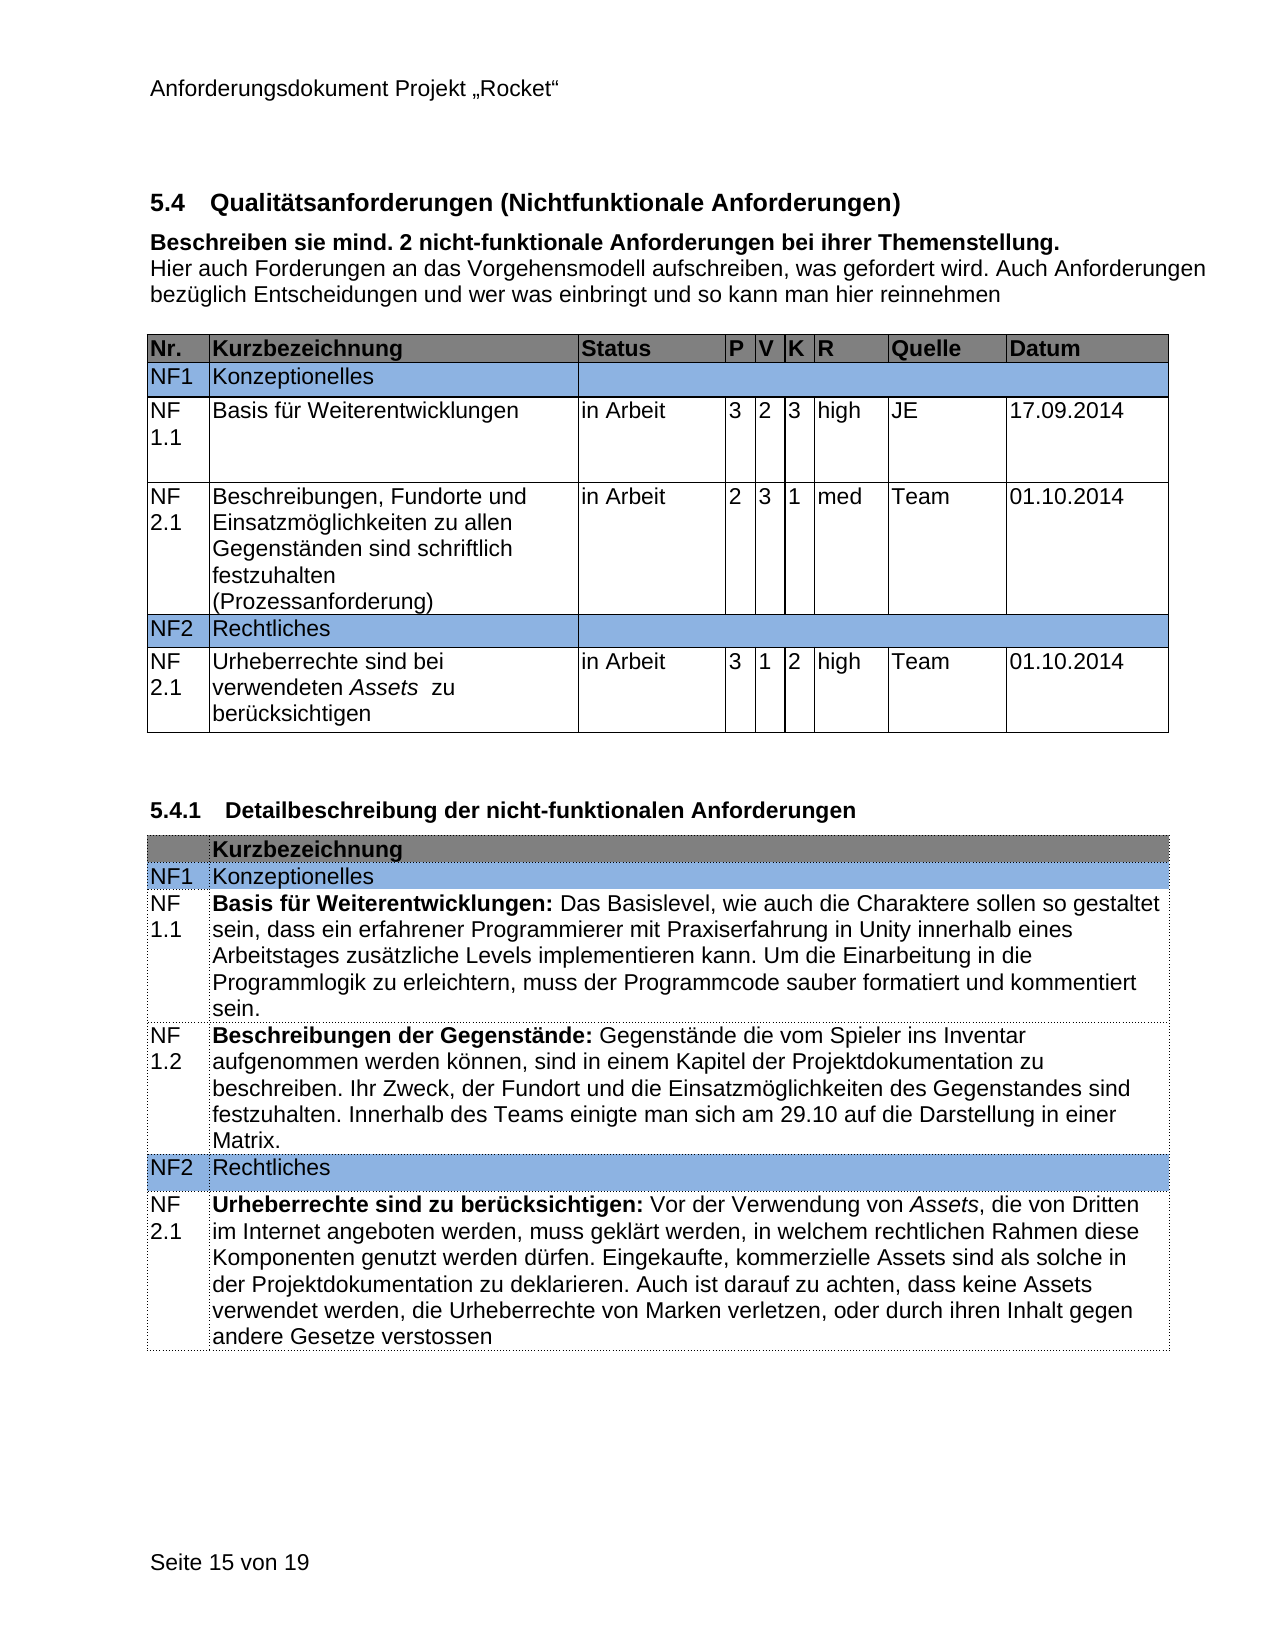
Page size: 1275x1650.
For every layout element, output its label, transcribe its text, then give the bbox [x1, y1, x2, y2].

subtitle Qualitätsanforderungen (Nichtfunktionale Anforderungen) [150, 187, 1211, 216]
table_cell Team [889, 648, 1006, 732]
table_cell 01.10.2014 [1007, 648, 1168, 732]
table_header [147, 835, 209, 862]
table_cell NF 2.1 [148, 483, 209, 614]
table_cell Konzeptionelles [209, 862, 1169, 889]
text Beschreiben sie mind. 2 nicht-funktionale Anforderungen bei ihrer Themenstellung. Hier auch Forderungen an das Vorgehensmodell aufschreiben, was gefordert wird. Auch Anforderungen bezüglich Entscheidungen und wer was einbringt und so kann man hier reinnehmen [150, 229, 1211, 308]
table_cell in Arbeit [579, 648, 725, 732]
table_cell 17.09.2014 [1007, 398, 1168, 482]
table_header Nr. [148, 335, 209, 362]
table_cell Rechtliches [209, 1154, 1169, 1191]
table_cell 3 [756, 483, 784, 614]
table_cell NF2 [147, 1154, 209, 1191]
table_cell Beschreibungen, Fundorte und Einsatzmöglichkeiten zu allen Gegenständen sind schriftlich festzuhalten (Prozessanforderung) [210, 483, 578, 614]
table_cell [579, 363, 1168, 396]
table_cell 1 [756, 648, 784, 732]
table_cell 2 [756, 398, 784, 482]
table_cell Urheberrechte sind zu berücksichtigen: Vor der Verwendung von Assets, die von Dritten im Internet angeboten werden, muss geklärt werden, in welchem rechtlichen Rahmen diese Komponenten genutzt werden dürfen. Eingekaufte, kommerzielle Assets sind als solche in der Projektdokumentation zu deklarieren. Auch ist darauf zu achten, dass keine Assets verwendet werden, die Urheberrechte von Marken verletzen, oder durch ihren Inhalt gegen andere Gesetze verstossen [209, 1191, 1169, 1349]
table_cell Konzeptionelles [210, 363, 578, 396]
table_header K [786, 335, 814, 362]
table_cell 01.10.2014 [1007, 483, 1168, 614]
table_cell NF1 [148, 363, 209, 396]
table_cell NF 2.1 [147, 1191, 209, 1349]
table_cell 3 [786, 398, 814, 482]
table_header Datum [1007, 335, 1168, 362]
table_cell NF1 [147, 862, 209, 889]
table_cell [579, 615, 1168, 647]
table_cell Rechtliches [210, 615, 578, 647]
table_cell high [815, 398, 888, 482]
subtitle Detailbeschreibung der nicht-funktionalen Anforderungen [150, 797, 1211, 823]
table_cell Basis für Weiterentwicklungen [210, 398, 578, 482]
table_cell NF 1.2 [147, 1021, 209, 1154]
table_cell 1 [786, 483, 814, 614]
table_cell in Arbeit [579, 483, 725, 614]
table_cell Basis für Weiterentwicklungen: Das Basislevel, wie auch die Charaktere sollen so gestaltet sein, dass ein erfahrener Programmierer mit Praxiserfahrung in Unity innerhalb eines Arbeitstages zusätzliche Levels implementieren kann. Um die Einarbeitung in die Programmlogik zu erleichtern, muss der Programmcode sauber formatiert und kommentiert sein. [209, 889, 1169, 1021]
table_cell high [815, 648, 888, 732]
table_cell med [815, 483, 888, 614]
table_cell NF 1.1 [147, 889, 209, 1021]
table_cell 2 [786, 648, 814, 732]
table_cell in Arbeit [579, 398, 725, 482]
table_cell Beschreibungen der Gegenstände: Gegenstände die vom Spieler ins Inventar aufgenommen werden können, sind in einem Kapitel der Projektdokumentation zu beschreiben. Ihr Zweck, der Fundort und die Einsatzmöglichkeiten des Gegenstandes sind festzuhalten. Innerhalb des Teams einigte man sich am 29.10 auf die Darstellung in einer Matrix. [209, 1021, 1169, 1154]
table_cell 3 [726, 398, 755, 482]
table_header Kurzbezeichnung [209, 835, 1169, 862]
table_cell 2 [726, 483, 755, 614]
table_header Kurzbezeichnung [210, 335, 578, 362]
table_header R [815, 335, 888, 362]
table_cell 3 [726, 648, 755, 732]
table_cell NF 2.1 [148, 648, 209, 732]
table_header V [756, 335, 784, 362]
table_cell Team [889, 483, 1006, 614]
table_header Quelle [889, 335, 1006, 362]
table_cell NF2 [148, 615, 209, 647]
table_header Status [579, 335, 725, 362]
table_header P [726, 335, 755, 362]
table_cell NF 1.1 [148, 398, 209, 482]
table_cell JE [889, 398, 1006, 482]
table_cell Urheberrechte sind bei verwendeten Assets zu berücksichtigen [210, 648, 578, 732]
